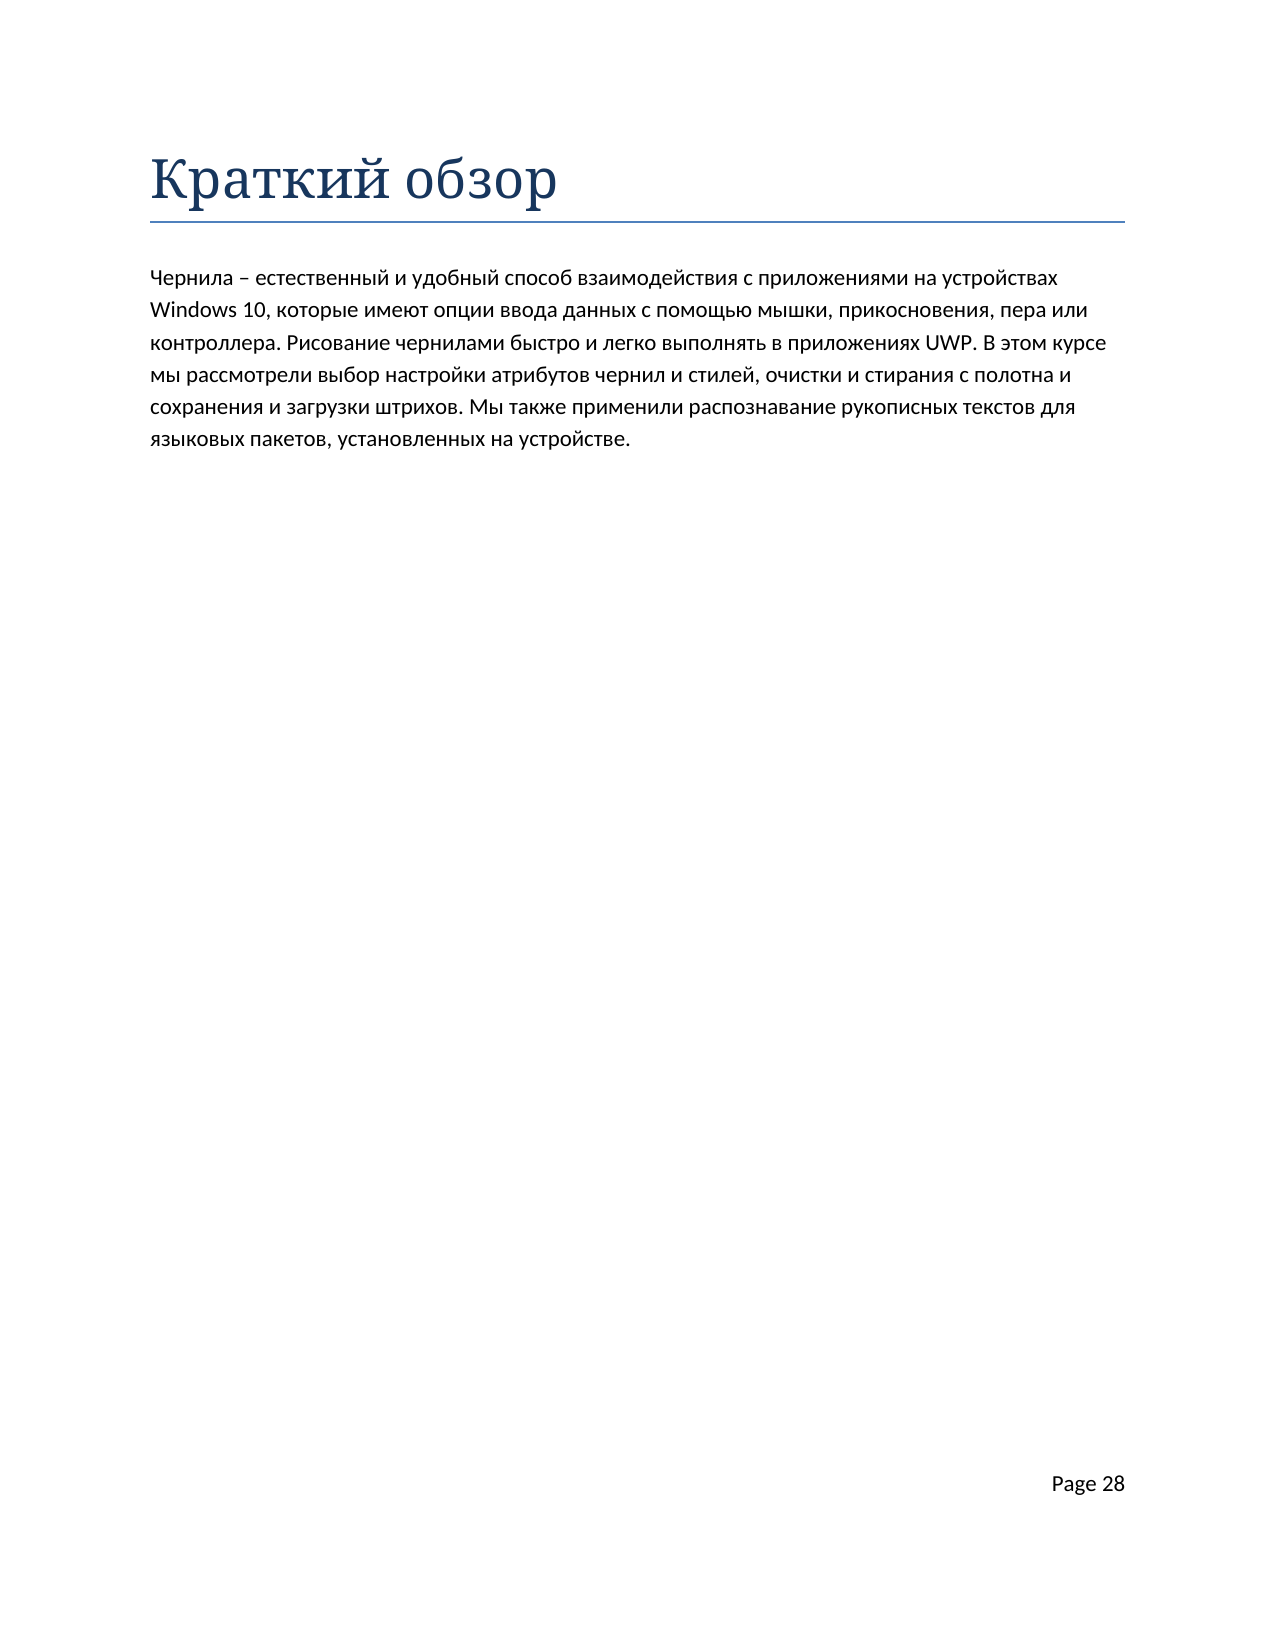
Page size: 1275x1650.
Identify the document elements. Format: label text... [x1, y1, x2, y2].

text Чернила – естественный и удобный способ взаимодействия с приложениями на устройствах Windows 10, которые имеют опции ввода данных с помощью мышки, прикосновения, пера или контроллера. Рисование чернилами быстро и легко выполнять в приложениях UWP. В этом курсе мы рассмотрели выбор настройки атрибутов чернил и стилей, очистки и стирания с полотна и сохранения и загрузки штрихов. Мы также применили распознавание рукописных текстов для языковых пакетов, установленных на устройстве. [150, 263, 1125, 452]
